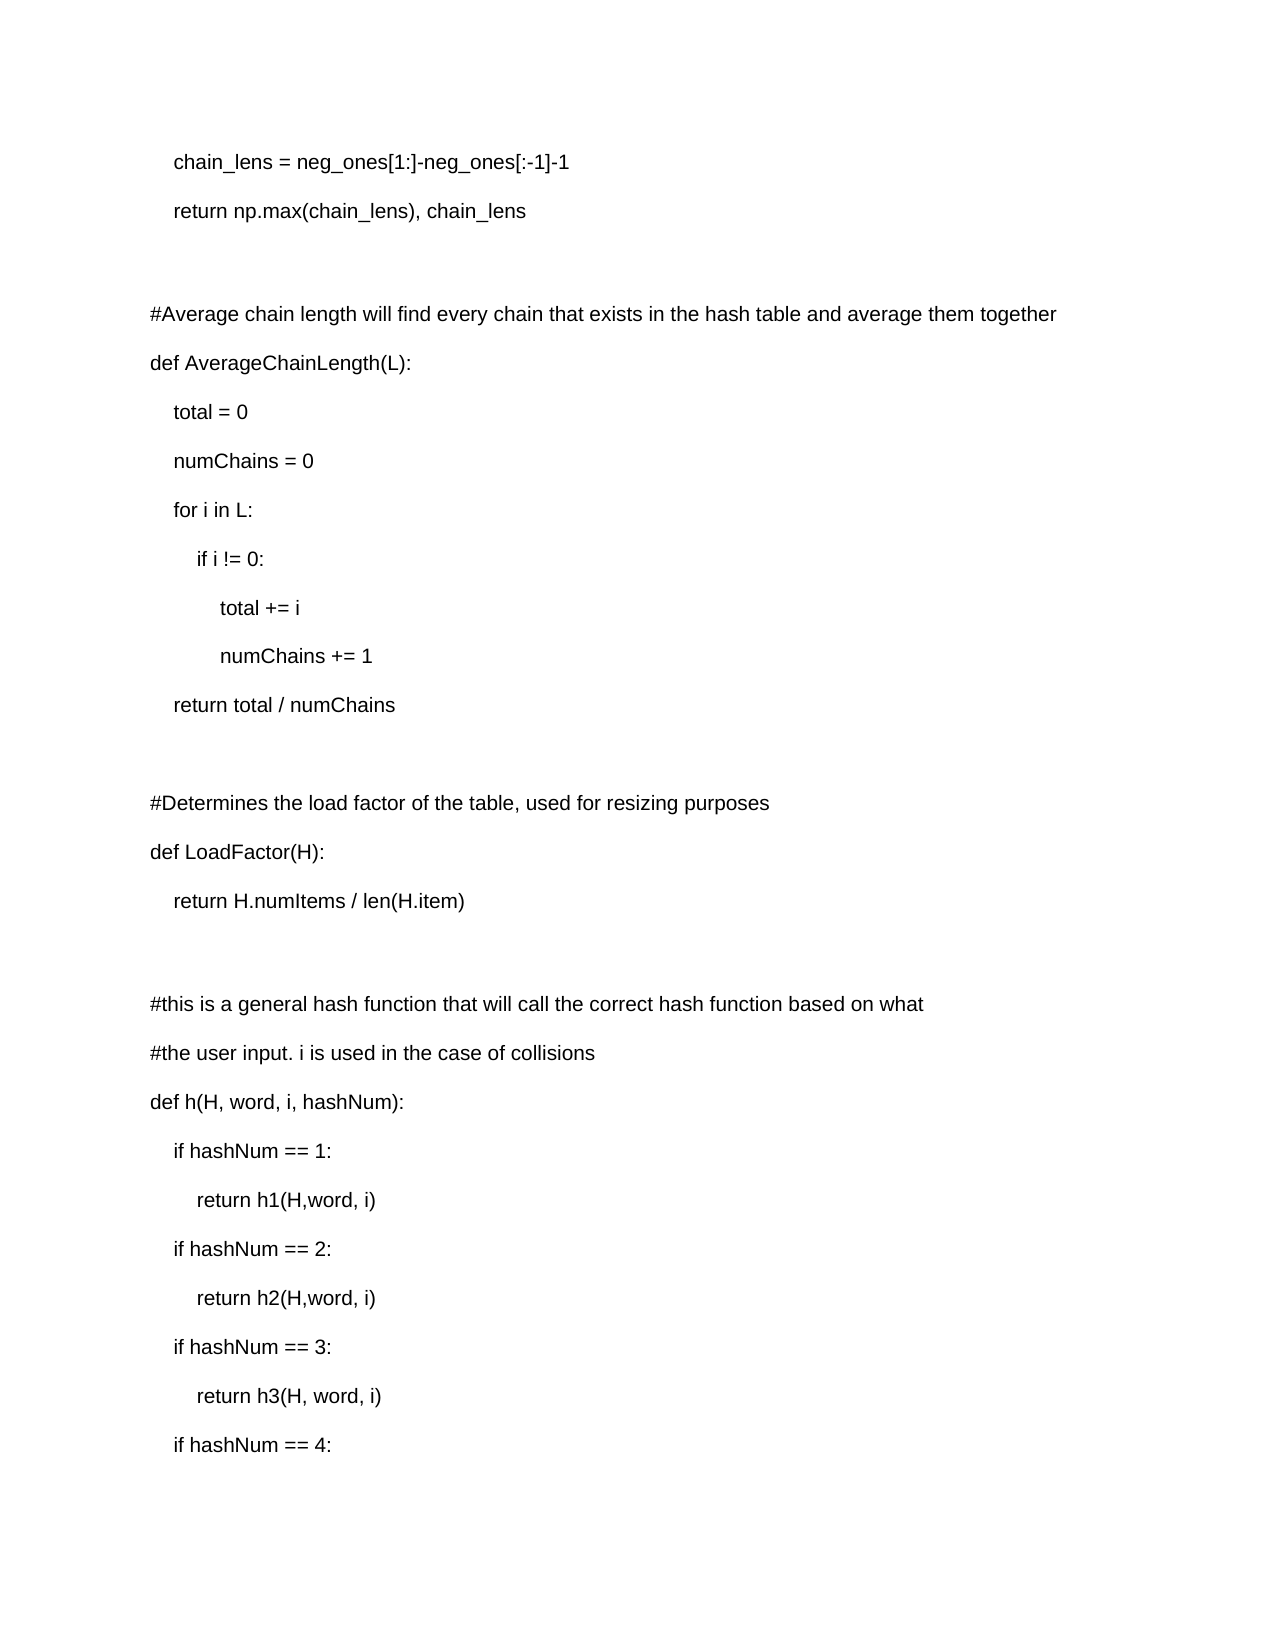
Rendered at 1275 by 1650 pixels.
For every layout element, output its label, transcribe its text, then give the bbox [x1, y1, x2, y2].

text #the user input. i is used in the case of collisions [150, 1041, 1125, 1065]
text chain_lens = neg_ones[1:]-neg_ones[:-1]-1 [150, 150, 1125, 174]
text #Average chain length will find every chain that exists in the hash table and average them together [150, 302, 1125, 326]
text if i != 0: [150, 546, 1125, 570]
text def AverageChainLength(L): [150, 351, 1125, 374]
text if hashNum == 4: [150, 1432, 1125, 1456]
text return h2(H,word, i) [150, 1286, 1125, 1309]
text def LoadFactor(H): [150, 840, 1125, 864]
text if hashNum == 2: [150, 1237, 1125, 1261]
text numChains = 0 [150, 448, 1125, 472]
text if hashNum == 1: [150, 1139, 1125, 1163]
text return total / numChains [150, 693, 1125, 717]
text return h3(H, word, i) [150, 1383, 1125, 1407]
text return h1(H,word, i) [150, 1188, 1125, 1212]
text total = 0 [150, 399, 1125, 423]
text #Determines the load factor of the table, used for resizing purposes [150, 791, 1125, 815]
text total += i [150, 595, 1125, 619]
text def h(H, word, i, hashNum): [150, 1090, 1125, 1114]
text return np.max(chain_lens), chain_lens [150, 199, 1125, 223]
text return H.numItems / len(H.item) [150, 889, 1125, 913]
text for i in L: [150, 497, 1125, 521]
text if hashNum == 3: [150, 1334, 1125, 1358]
text #this is a general hash function that will call the correct hash function based on what [150, 992, 1125, 1016]
text numChains += 1 [150, 644, 1125, 668]
